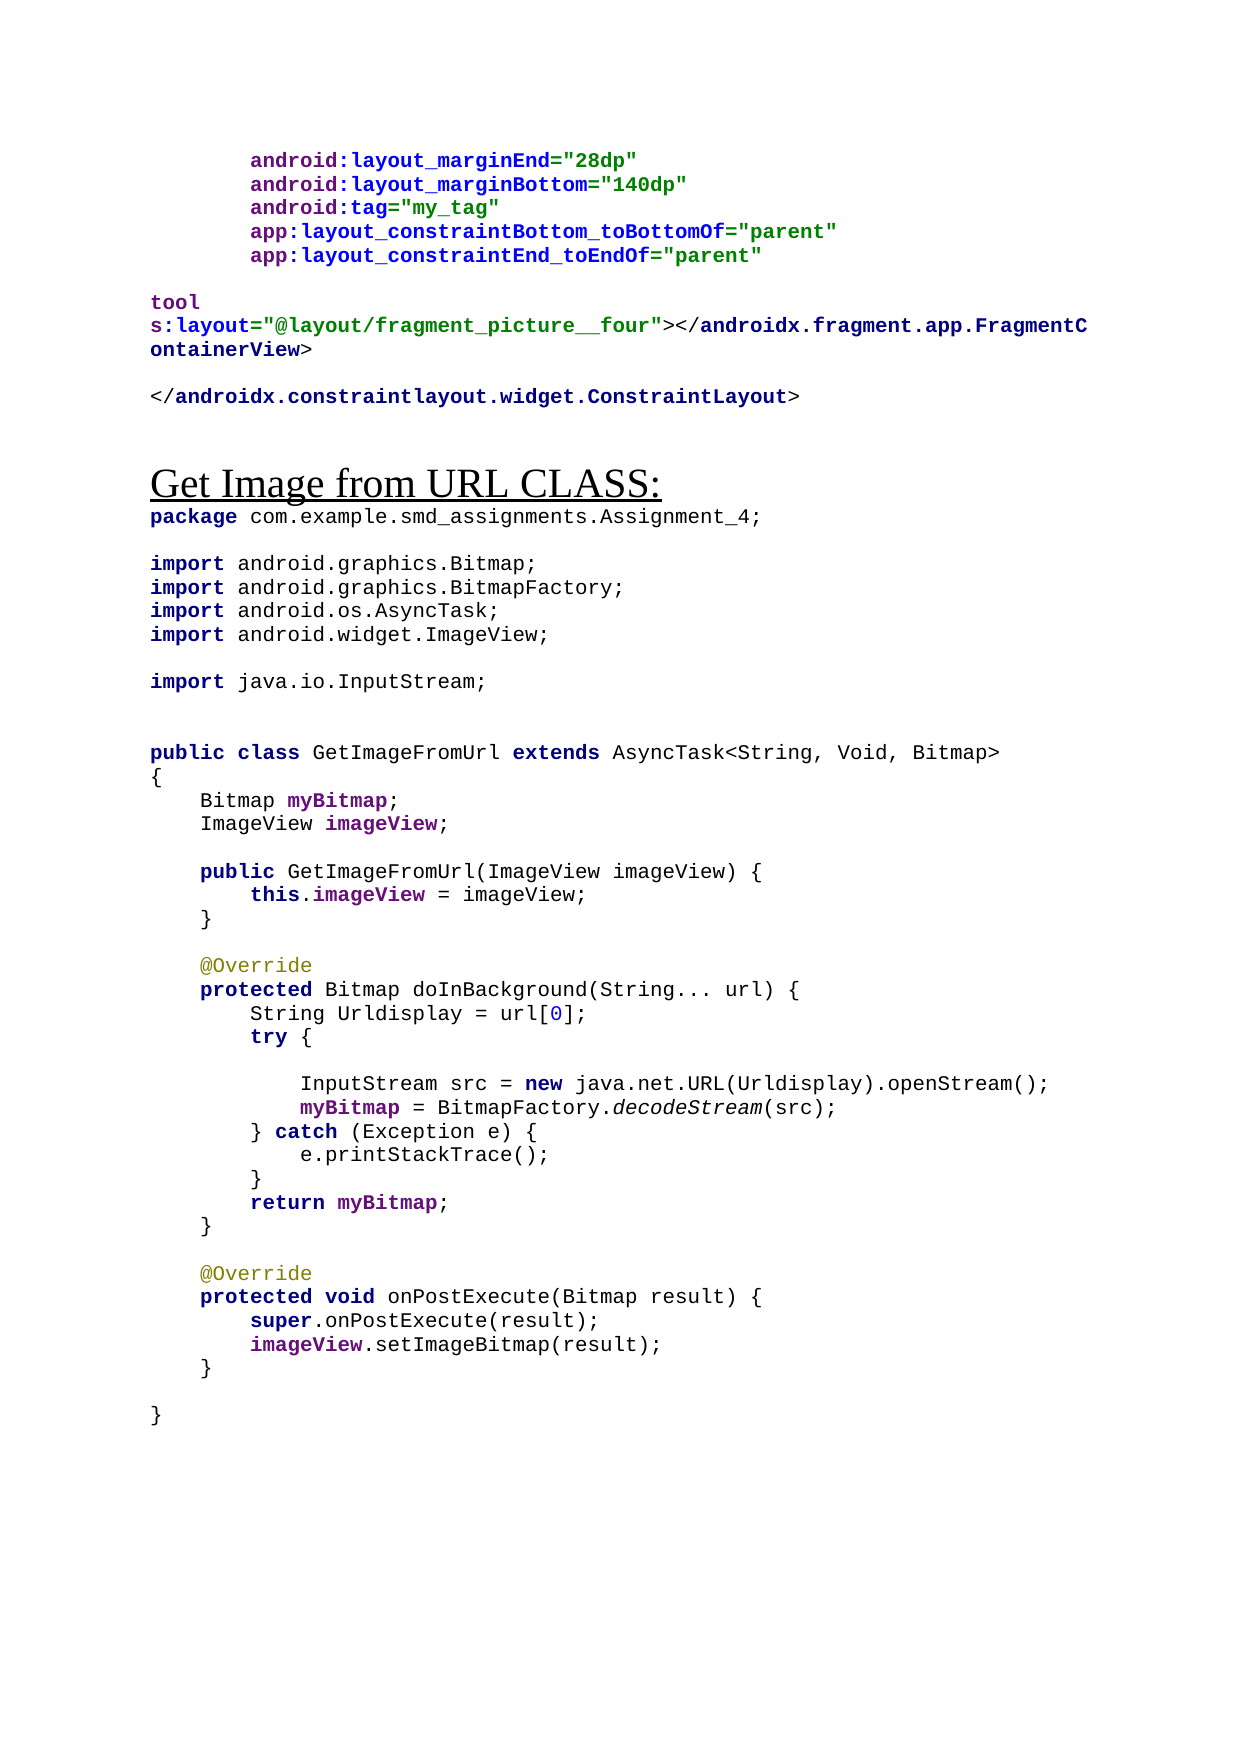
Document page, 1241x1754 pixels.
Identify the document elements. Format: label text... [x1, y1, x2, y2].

text package com.example.smd_assignments.Assignment_4; import android.graphics.Bitmap; import android.graphics.BitmapFactory; import android.os.AsyncTask; import android.widget.ImageView; import java.io.InputStream; public class GetImageFromUrl extends AsyncTask<String, Void, Bitmap> { Bitmap myBitmap; ImageView imageView; public GetImageFromUrl(ImageView imageView) { this.imageView = imageView; } @Override protected Bitmap doInBackground(String... url) { String Urldisplay = url[0]; try { InputStream src = new java.net.URL(Urldisplay).openStream(); myBitmap = BitmapFactory.decodeStream(src); } catch (Exception e) { e.printStackTrace(); } return myBitmap; } @Override protected void onPostExecute(Bitmap result) { super.onPostExecute(result); imageView.setImageBitmap(result); } } [150, 506, 1090, 1428]
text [150, 150, 1090, 410]
text Get Image from URL CLASS: [150, 458, 1090, 506]
